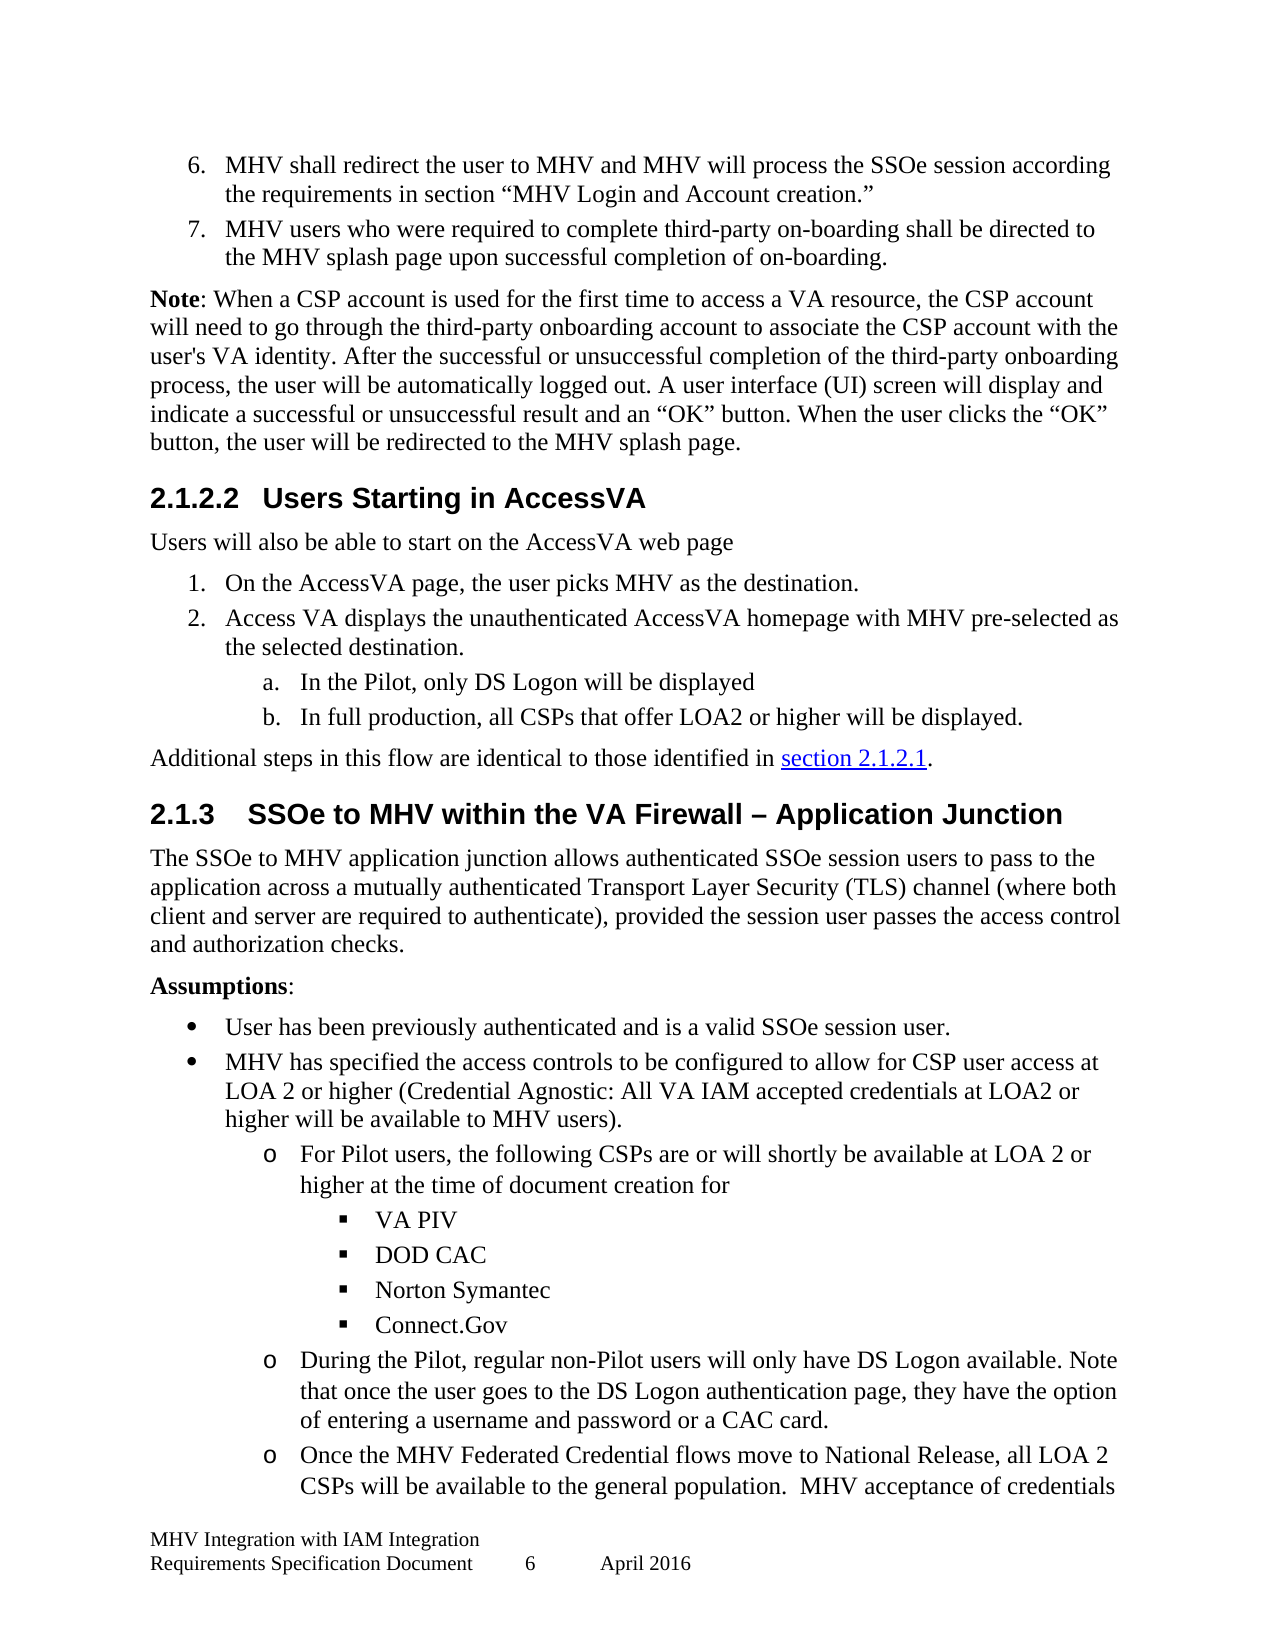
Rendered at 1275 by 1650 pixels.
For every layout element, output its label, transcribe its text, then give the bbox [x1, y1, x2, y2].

list Access VA displays the unauthenticated AccessVA homepage with MHV pre-selected as the selected destination. [187, 603, 1125, 661]
list In the Pilot, only DS Logon will be displayed [262, 667, 1125, 696]
list Connect.Gov [337, 1310, 1125, 1339]
list User has been previously authenticated and is a valid SSOe session user. [187, 1012, 1125, 1041]
text The SSOe to MHV application junction allows authenticated SSOe session users to pass to the application across a mutually authenticated Transport Layer Security (TLS) channel (where both client and server are required to authenticate), provided the session user passes the access control and authorization checks. [150, 843, 1125, 958]
text Note: When a CSP account is used for the first time to access a VA resource, the CSP account will need to go through the third-party onboarding account to associate the CSP account with the user's VA identity. After the successful or unsuccessful completion of the third-party onboarding process, the user will be automatically logged out. A user interface (UI) screen will display and indicate a successful or unsuccessful result and an “OK” button. When the user clicks the “OK” button, the user will be redirected to the MHV splash page. [150, 284, 1125, 456]
text Assumptions: [150, 971, 1125, 999]
list MHV shall redirect the user to MHV and MHV will process the SSOe session according the requirements in section “MHV Login and Account creation.” [187, 150, 1125, 207]
list On the AccessVA page, the user picks MHV as the destination. [187, 568, 1125, 597]
text Additional steps in this flow are identical to those identified in section 2.1.2.1. [150, 743, 1125, 772]
list During the Pilot, regular non-Pilot users will only have DS Logon available. Note that once the user goes to the DS Logon authentication page, they have the option of entering a username and password or a CAC card. [262, 1345, 1125, 1434]
list Norton Symantec [337, 1275, 1125, 1304]
list MHV has specified the access controls to be configured to allow for CSP user access at LOA 2 or higher (Credential Agnostic: All VA IAM accepted credentials at LOA2 or higher will be available to MHV users). [187, 1047, 1125, 1133]
text Users will also be able to start on the AccessVA web page [150, 527, 1125, 556]
list VA PIV [337, 1205, 1125, 1234]
subtitle SSOe to MHV within the VA Firewall – Application Junction [150, 797, 1125, 831]
list MHV users who were required to complete third-party on-boarding shall be directed to the MHV splash page upon successful completion of on-boarding. [187, 214, 1125, 271]
list DOD CAC [337, 1240, 1125, 1269]
list For Pilot users, the following CSPs are or will shortly be available at LOA 2 or higher at the time of document creation for [262, 1139, 1125, 1199]
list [262, 1440, 1125, 1499]
list In full production, all CSPs that offer LOA2 or higher will be displayed. [262, 702, 1125, 731]
subtitle Users Starting in AccessVA [150, 481, 1125, 515]
